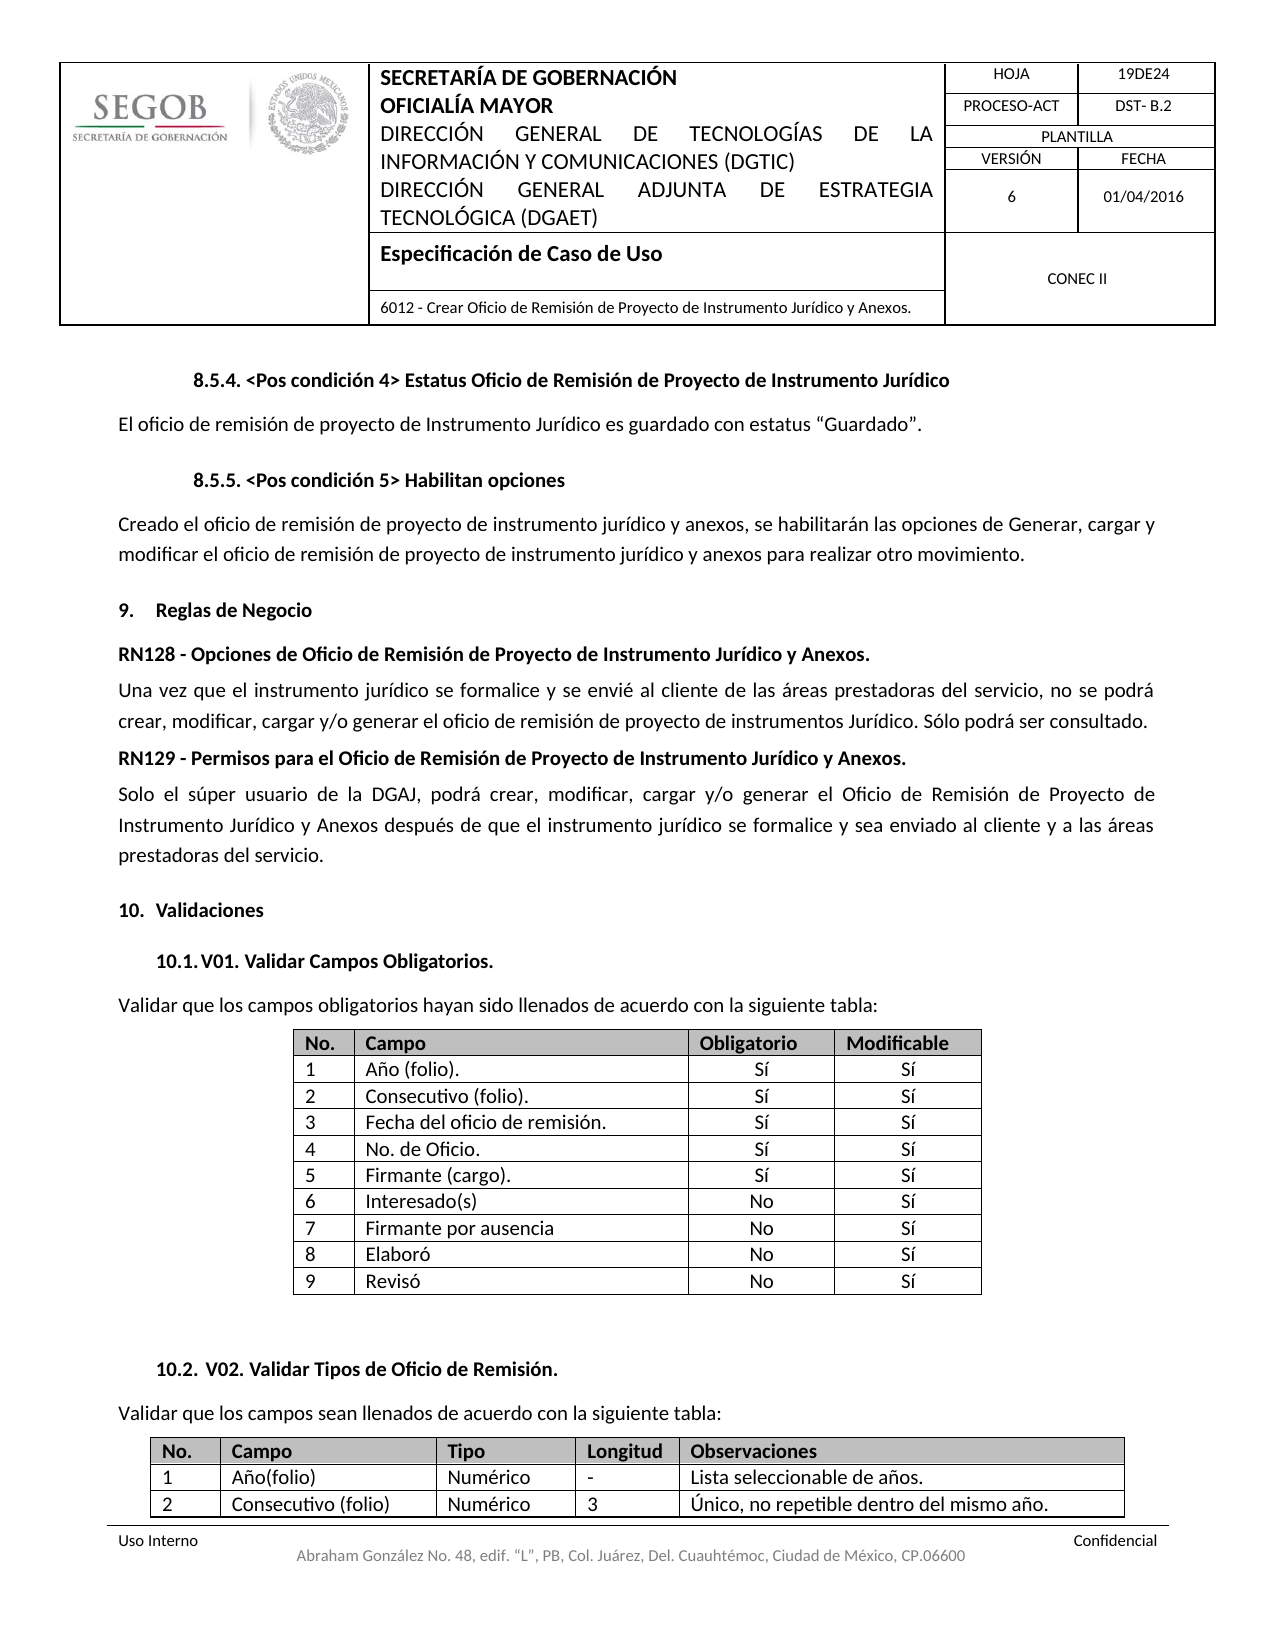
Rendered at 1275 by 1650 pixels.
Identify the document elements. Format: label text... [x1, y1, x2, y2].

table_cell Numérico [437, 1465, 575, 1490]
text Validar que los campos sean llenados de acuerdo con la siguiente tabla: [118, 1400, 1157, 1426]
picture [72, 71, 353, 175]
table_cell Año (folio). [355, 1056, 688, 1082]
table_cell Elaboró [355, 1242, 688, 1267]
text Una vez que el instrumento jurídico se formalice y se envié al cliente de las áreas prestadoras del servicio, no se podrá crear, modificar, cargar y/o generar el oficio de remisión de proyecto de instrumentos Jurídico. Sólo podrá ser consultado. [118, 678, 1157, 733]
table_header Modificable [835, 1030, 981, 1055]
table_header No. [151, 1438, 220, 1463]
table_header Longitud [576, 1438, 679, 1463]
table_cell Sí [689, 1056, 834, 1082]
table_cell Sí [689, 1136, 834, 1161]
table_cell 3 [294, 1109, 354, 1135]
table_cell Lista seleccionable de años. [680, 1465, 1124, 1490]
table_cell No [689, 1189, 834, 1214]
table_cell Año(folio) [221, 1465, 436, 1490]
table_cell Numérico [437, 1491, 575, 1516]
table_cell Sí [835, 1242, 981, 1267]
text RN129 - Permisos para el Oficio de Remisión de Proyecto de Instrumento Jurídico y Anexos. [118, 745, 1157, 770]
table_cell 5 [294, 1162, 354, 1188]
table_header Obligatorio [689, 1030, 834, 1055]
table_header No. [294, 1030, 354, 1055]
text Creado el oficio de remisión de proyecto de instrumento jurídico y anexos, se habilitarán las opciones de Generar, cargar y modificar el oficio de remisión de proyecto de instrumento jurídico y anexos para realizar otro movimiento. [118, 511, 1157, 567]
list Reglas de Negocio [118, 597, 1157, 622]
list Validaciones [118, 898, 1157, 923]
table_cell - [576, 1465, 679, 1490]
text RN128 - Opciones de Oficio de Remisión de Proyecto de Instrumento Jurídico y Anexos. [118, 641, 1157, 666]
table_cell Sí [835, 1162, 981, 1188]
table_cell No [689, 1215, 834, 1241]
table_cell No [689, 1268, 834, 1293]
table_cell 2 [151, 1491, 220, 1516]
table_cell 2 [294, 1083, 354, 1108]
table_header Observaciones [680, 1438, 1124, 1463]
list <Pos condición 4> Estatus Oficio de Remisión de Proyecto de Instrumento Jurídico [193, 367, 1157, 393]
table_cell Interesado(s) [355, 1189, 688, 1214]
table_cell Revisó [355, 1268, 688, 1293]
table_cell Consecutivo (folio) [221, 1491, 436, 1516]
text Validar que los campos obligatorios hayan sido llenados de acuerdo con la siguiente tabla: [118, 992, 1157, 1018]
table_cell 6 [294, 1189, 354, 1214]
table_cell Sí [835, 1215, 981, 1241]
list <Pos condición 5> Habilitan opciones [193, 467, 1157, 492]
table_cell Único, no repetible dentro del mismo año. [680, 1491, 1124, 1516]
table_cell Sí [835, 1056, 981, 1082]
table_cell 8 [294, 1242, 354, 1267]
table_header Campo [355, 1030, 688, 1055]
table_cell No [689, 1242, 834, 1267]
table_cell Sí [689, 1083, 834, 1108]
table_cell Fecha del oficio de remisión. [355, 1109, 688, 1135]
table_cell Sí [689, 1162, 834, 1188]
table_cell 7 [294, 1215, 354, 1241]
table_cell Sí [835, 1189, 981, 1214]
table_cell 9 [294, 1268, 354, 1293]
table_cell 1 [151, 1465, 220, 1490]
table_header Campo [221, 1438, 436, 1463]
table_cell Sí [835, 1268, 981, 1293]
table_cell Consecutivo (folio). [355, 1083, 688, 1108]
table_cell Firmante por ausencia [355, 1215, 688, 1241]
table_cell 1 [294, 1056, 354, 1082]
list V01. Validar Campos Obligatorios. [156, 948, 1157, 973]
table_cell Sí [835, 1083, 981, 1108]
table_cell Sí [835, 1136, 981, 1161]
table_cell No. de Oficio. [355, 1136, 688, 1161]
table_cell Sí [689, 1109, 834, 1135]
table_cell Firmante (cargo). [355, 1162, 688, 1188]
table_header Tipo [437, 1438, 575, 1463]
table_cell 4 [294, 1136, 354, 1161]
text El oficio de remisión de proyecto de Instrumento Jurídico es guardado con estatus “Guardado”. [118, 411, 1157, 437]
table_cell 3 [576, 1491, 679, 1516]
text Solo el súper usuario de la DGAJ, podrá crear, modificar, cargar y/o generar el Oficio de Remisión de Proyecto de Instrumento Jurídico y Anexos después de que el instrumento jurídico se formalice y sea enviado al cliente y a las áreas prestadoras del servicio. [118, 781, 1157, 868]
table_cell Sí [835, 1109, 981, 1135]
list V02. Validar Tipos de Oficio de Remisión. [156, 1356, 1157, 1382]
